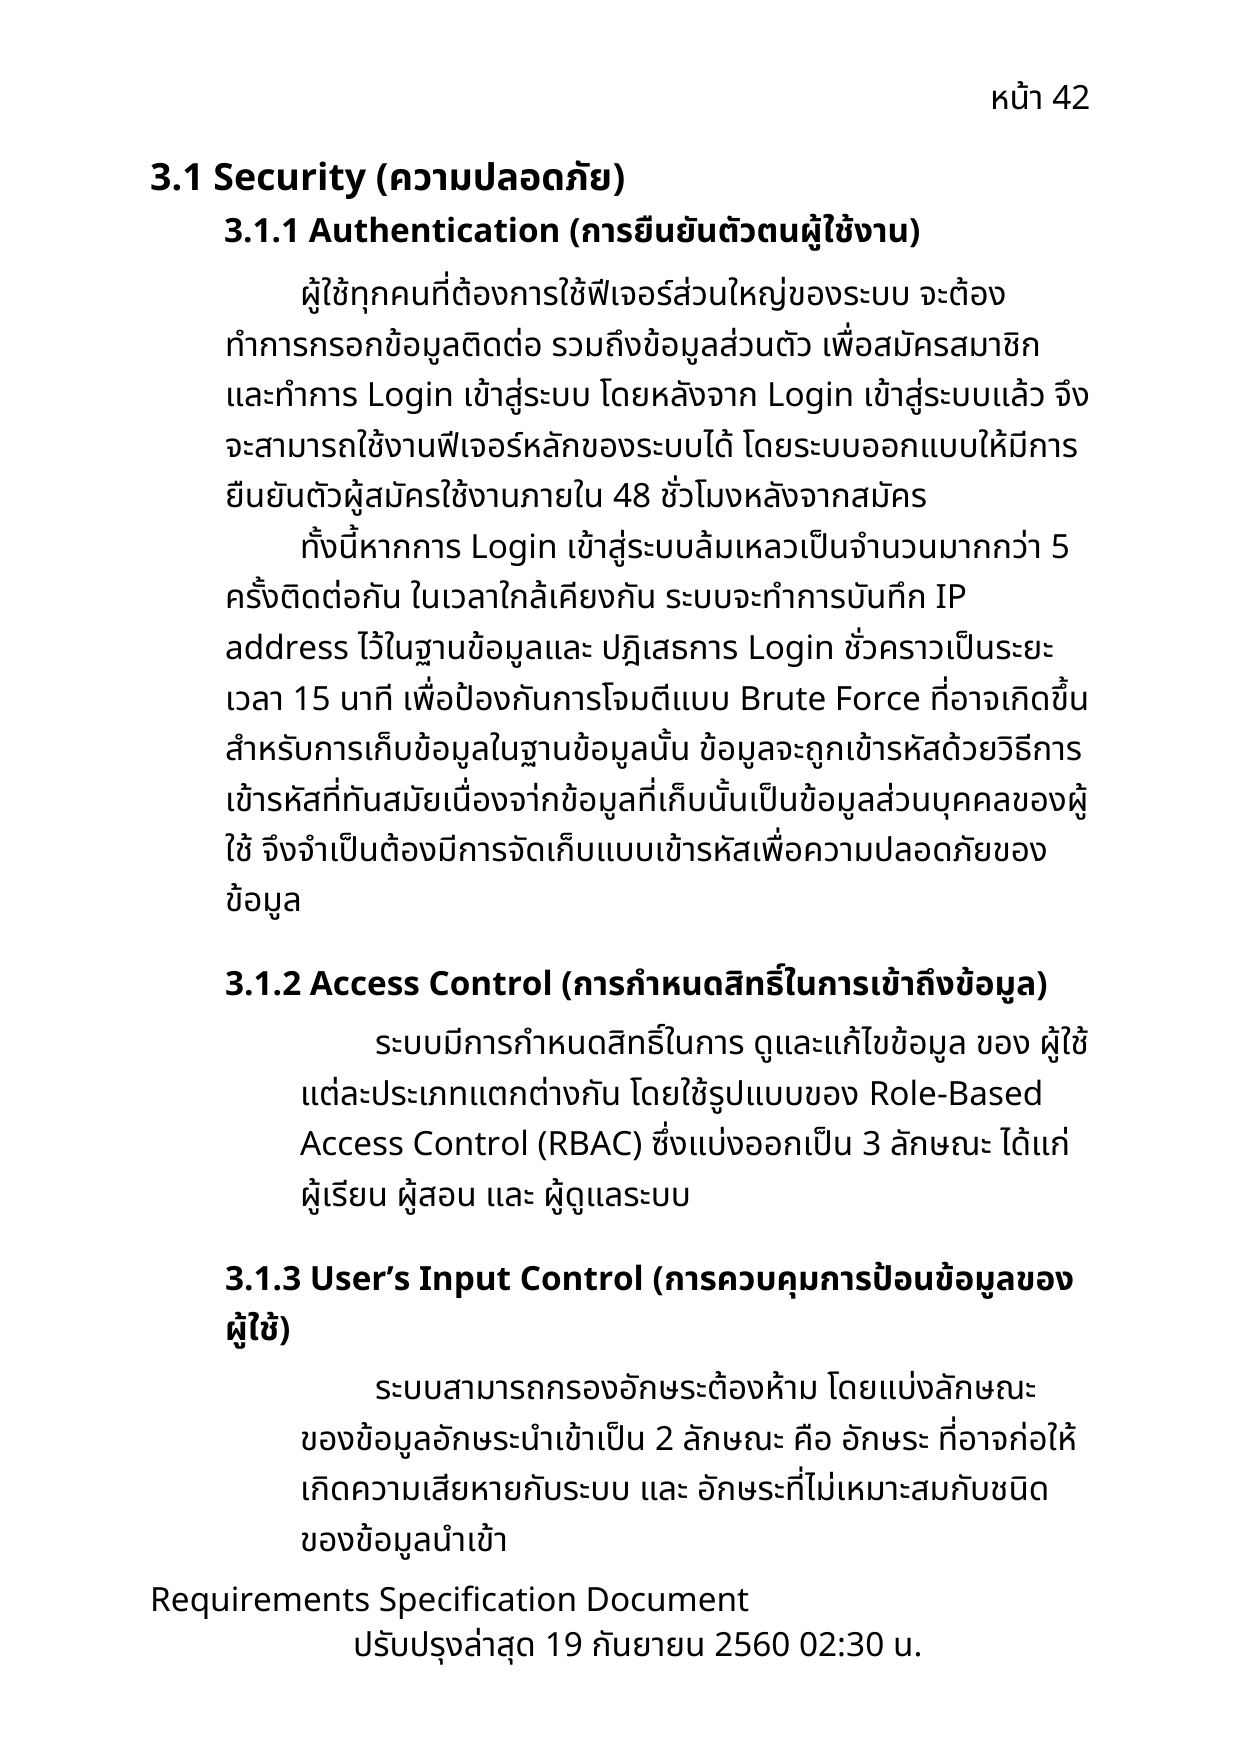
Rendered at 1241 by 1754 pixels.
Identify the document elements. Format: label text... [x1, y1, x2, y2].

text ผู้ใช้ทุกคนที่ต้องการใช้ฟีเจอร์ส่วนใหญ่ของระบบ จะต้องทำการกรอกข้อมูลติดต่อ รวมถึงข้อมูลส่วนตัว เพื่อสมัครสมาชิก และทำการ Login เข้าสู่ระบบ โดยหลังจาก Login เข้าสู่ระบบแล้ว จึงจะสามารถใช้งานฟีเจอร์หลักของระบบได้ โดยระบบออกแบบให้มีการยืนยันตัวผู้สมัครใช้งานภายใน 48 ชั่วโมงหลังจากสมัคร [225, 270, 1090, 523]
subtitle 3.1 Security (ความปลอดภัย) 3.1.1 Authentication (การยืนยันตัวตนผู้ใช้งาน) [150, 150, 1090, 258]
text ระบบมีการกำหนดสิทธิ์ในการ ดูและแก้ไขข้อมูล ของ ผู้ใช้แต่ละประเภทแตกต่างกัน โดยใช้รูปแบบของ Role-Based Access Control (RBAC) ซึ่งแบ่งออกเป็น 3 ลักษณะ ได้แก่ ผู้เรียน ผู้สอน และ ผู้ดูแลระบบ [300, 1019, 1090, 1221]
subtitle 3.1.3 User’s Input Control (การควบคุมการป้อนข้อมูลของผู้ใช้) [225, 1254, 1090, 1356]
text ระบบสามารถกรองอักษระต้องห้าม โดยแบ่งลักษณะของข้อมูลอักษระนำเข้าเป็น 2 ลักษณะ คือ อักษระ ที่อาจก่อให้เกิดความเสียหายกับระบบ และ อักษระที่ไม่เหมาะสมกับชนิดของข้อมูลนำเข้า [300, 1364, 1090, 1566]
subtitle 3.1.2 Access Control (การกำหนดสิทธิ์ในการเข้าถึงข้อมูล) [225, 960, 1090, 1011]
text ทั้งนี้หากการ Login เข้าสู่ระบบล้มเหลวเป็นจำนวนมากกว่า 5 ครั้งติดต่อกัน ในเวลาใกล้เคียงกัน ระบบจะทำการบันทึก IP address ไว้ในฐานข้อมูลและ ปฎิเสธการ Login ชั่วคราวเป็นระยะเวลา 15 นาที เพื่อป้องกันการโจมตีแบบ Brute Force ที่อาจเกิดขึ้น [225, 523, 1090, 725]
text สำหรับการเก็บข้อมูลในฐานข้อมูลนั้น ข้อมูลจะถูกเข้ารหัสด้วยวิธีการเข้ารหัสที่ทันสมัยเนื่องจา่กข้อมูลที่เก็บนั้นเป็นข้อมูลส่วนบุคคลของผู้ใช้ จึงจำเป็นต้องมีการจัดเก็บแบบเข้ารหัสเพื่อความปลอดภัยของข้อมูล [225, 725, 1090, 927]
